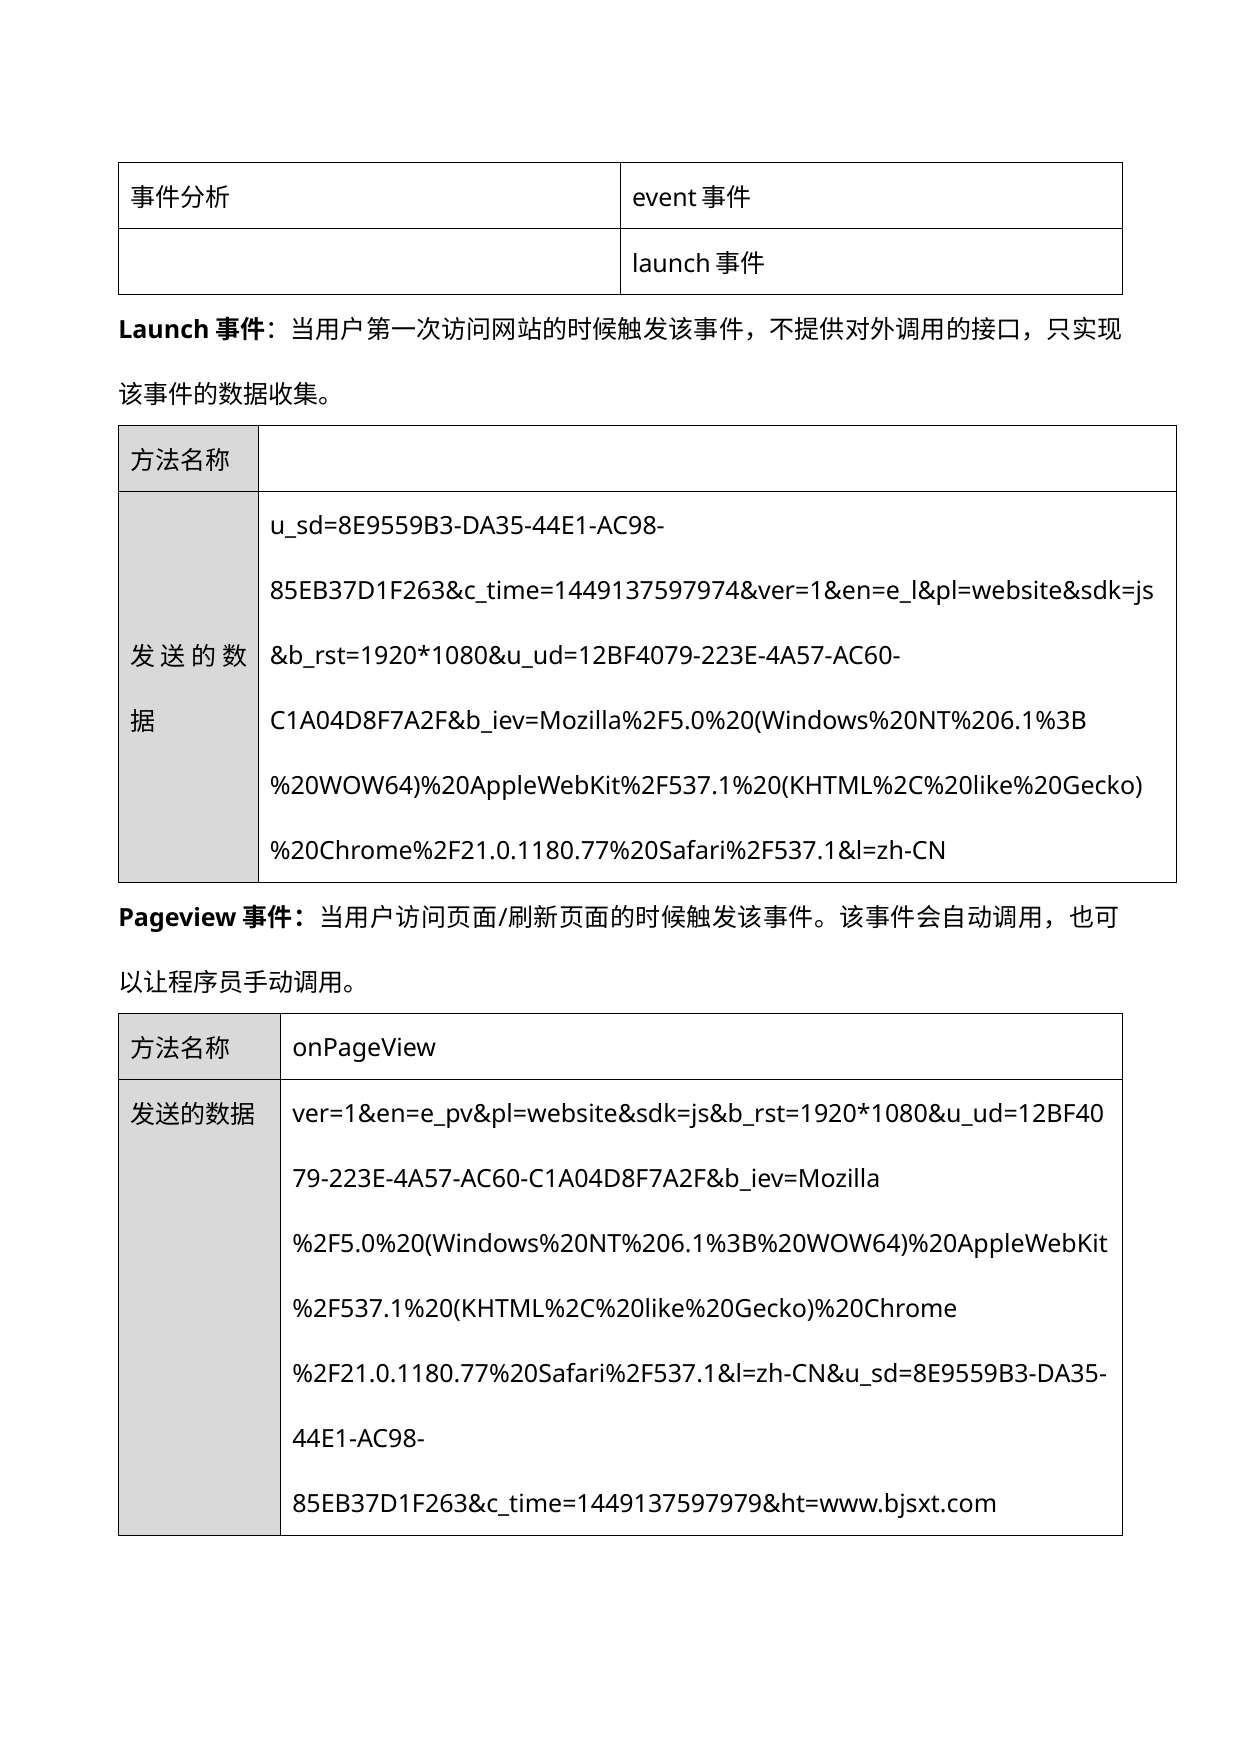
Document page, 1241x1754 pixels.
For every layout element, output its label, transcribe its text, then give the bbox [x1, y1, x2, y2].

table_header 方法名称 [119, 1014, 280, 1079]
table_cell 事件分析 [119, 163, 620, 228]
table_cell [119, 229, 620, 294]
table_cell event事件 [621, 163, 1122, 228]
table_header [259, 426, 1176, 491]
text Pageview事件：当用户访问页面/刷新页面的时候触发该事件。该事件会自动调用，也可以让程序员手动调用。 [118, 883, 1122, 1013]
table_header onPageView [281, 1014, 1122, 1079]
text Launch事件：当用户第一次访问网站的时候触发该事件，不提供对外调用的接口，只实现该事件的数据收集。 [118, 295, 1122, 425]
table_cell 发送的数据 [119, 1080, 280, 1535]
table_cell launch事件 [621, 229, 1122, 294]
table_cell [281, 1080, 1122, 1535]
table_cell 发送的数据 [119, 492, 258, 882]
table_cell u_sd=8E9559B3-DA35-44E1-AC98-85EB37D1F263&c_time=1449137597974&ver=1&en=e_l&pl=website&sdk=js&b_rst=1920*1080&u_ud=12BF4079-223E-4A57-AC60-C1A04D8F7A2F&b_iev=Mozilla%2F5.0%20(Windows%20NT%206.1%3B%20WOW64)%20AppleWebKit%2F537.1%20(KHTML%2C%20like%20Gecko)%20Chrome%2F21.0.1180.77%20Safari%2F537.1&l=zh-CN [259, 492, 1176, 882]
table_header 方法名称 [119, 426, 258, 491]
